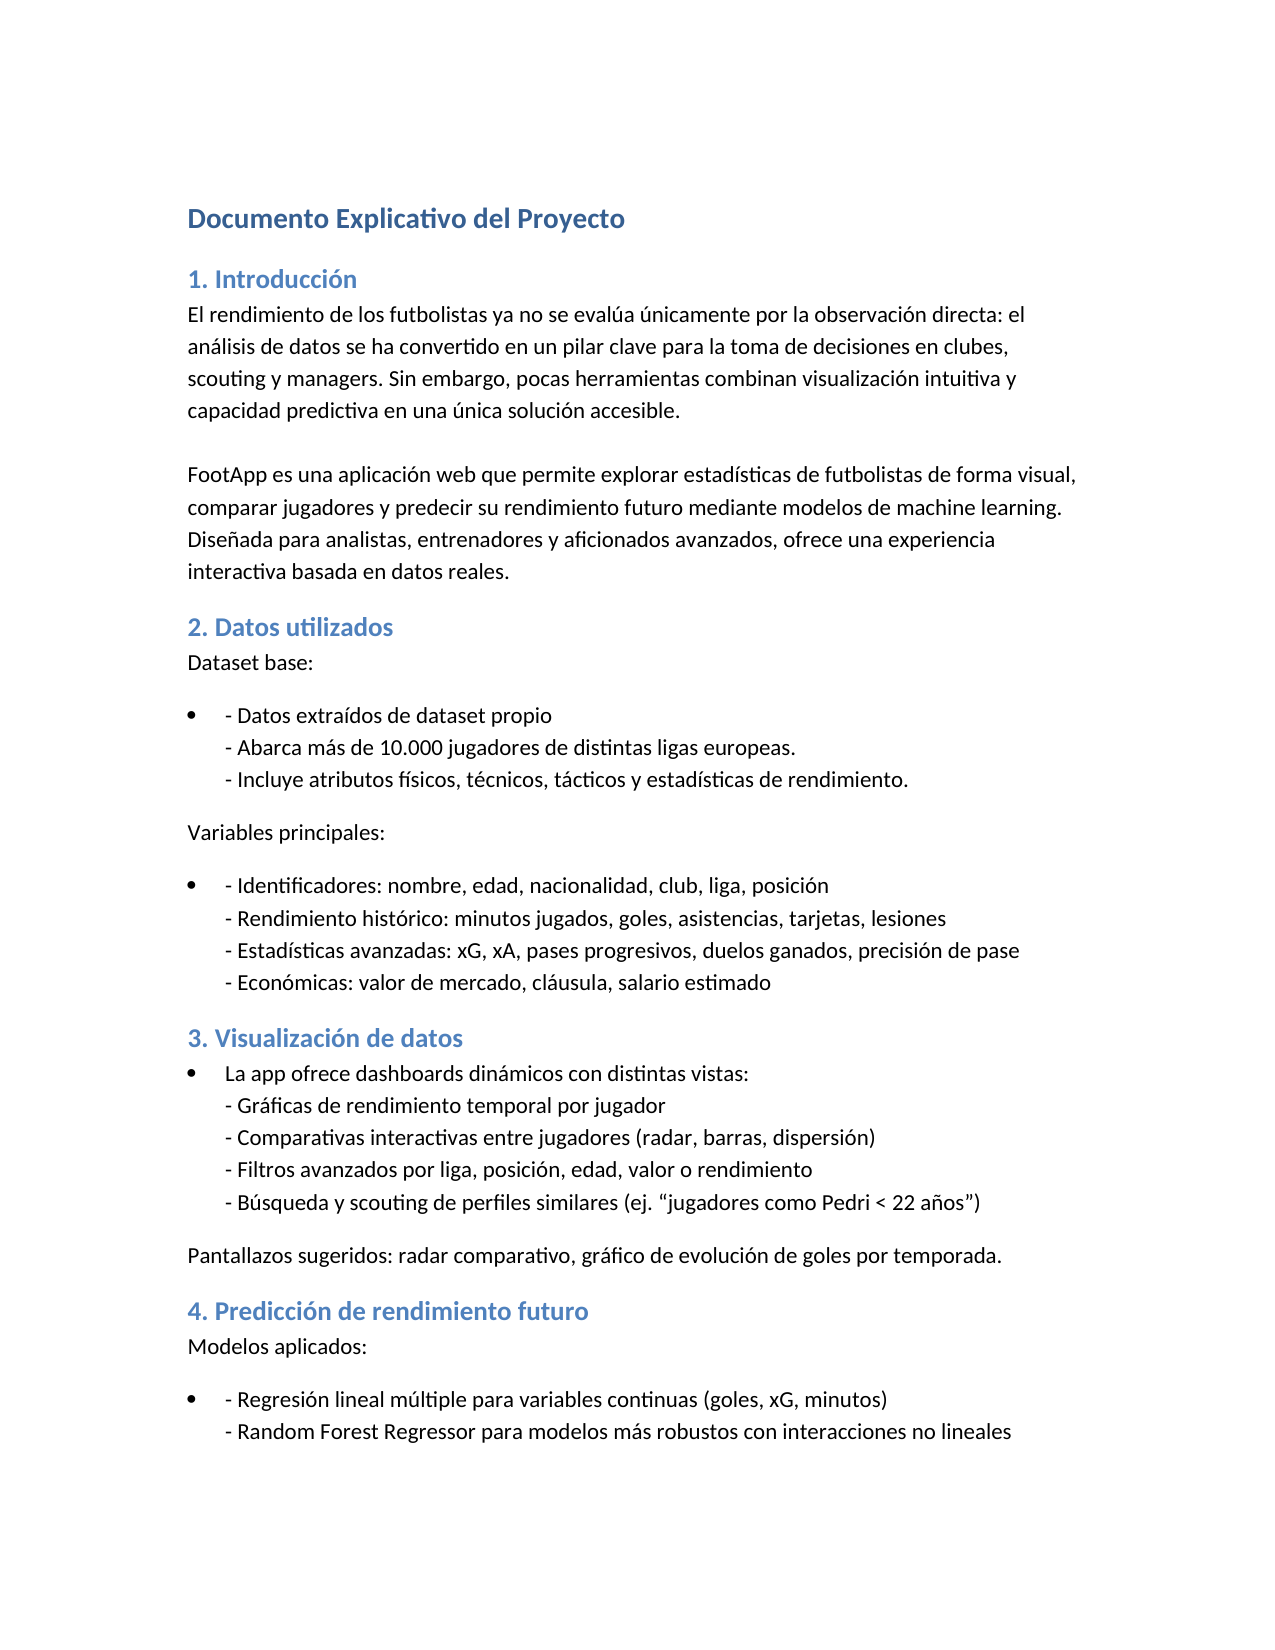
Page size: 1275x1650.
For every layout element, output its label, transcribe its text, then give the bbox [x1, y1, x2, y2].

subtitle 3. Visualización de datos [187, 1021, 1087, 1054]
subtitle 4. Predicción de rendimiento futuro [187, 1294, 1087, 1327]
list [187, 1385, 1087, 1445]
text Pantallazos sugeridos: radar comparativo, gráfico de evolución de goles por temporada. [187, 1241, 1087, 1269]
list - Datos extraídos de dataset propio - Abarca más de 10.000 jugadores de distintas ligas europeas. - Incluye atributos físicos, técnicos, tácticos y estadísticas de rendimiento. [187, 701, 1087, 793]
text Variables principales: [187, 818, 1087, 847]
text Dataset base: [187, 648, 1087, 676]
subtitle 1. Introducción [187, 262, 1087, 295]
subtitle 2. Datos utilizados [187, 610, 1087, 643]
list La app ofrece dashboards dinámicos con distintas vistas: - Gráficas de rendimiento temporal por jugador - Comparativas interactivas entre jugadores (radar, barras, dispersión) - Filtros avanzados por liga, posición, edad, valor o rendimiento - Búsqueda y scouting de perfiles similares (ej. “jugadores como Pedri < 22 años”) [187, 1059, 1087, 1216]
text El rendimiento de los futbolistas ya no se evalúa únicamente por la observación directa: el análisis de datos se ha convertido en un pilar clave para la toma de decisiones en clubes, scouting y managers. Sin embargo, pocas herramientas combinan visualización intuitiva y capacidad predictiva en una única solución accesible. FootApp es una aplicación web que permite explorar estadísticas de futbolistas de forma visual, comparar jugadores y predecir su rendimiento futuro mediante modelos de machine learning. Diseñada para analistas, entrenadores y aficionados avanzados, ofrece una experiencia interactiva basada en datos reales. [187, 300, 1087, 585]
subtitle Documento Explicativo del Proyecto [187, 200, 1087, 236]
list - Identificadores: nombre, edad, nacionalidad, club, liga, posición - Rendimiento histórico: minutos jugados, goles, asistencias, tarjetas, lesiones - Estadísticas avanzadas: xG, xA, pases progresivos, duelos ganados, precisión de pase - Económicas: valor de mercado, cláusula, salario estimado [187, 872, 1087, 996]
text Modelos aplicados: [187, 1332, 1087, 1360]
